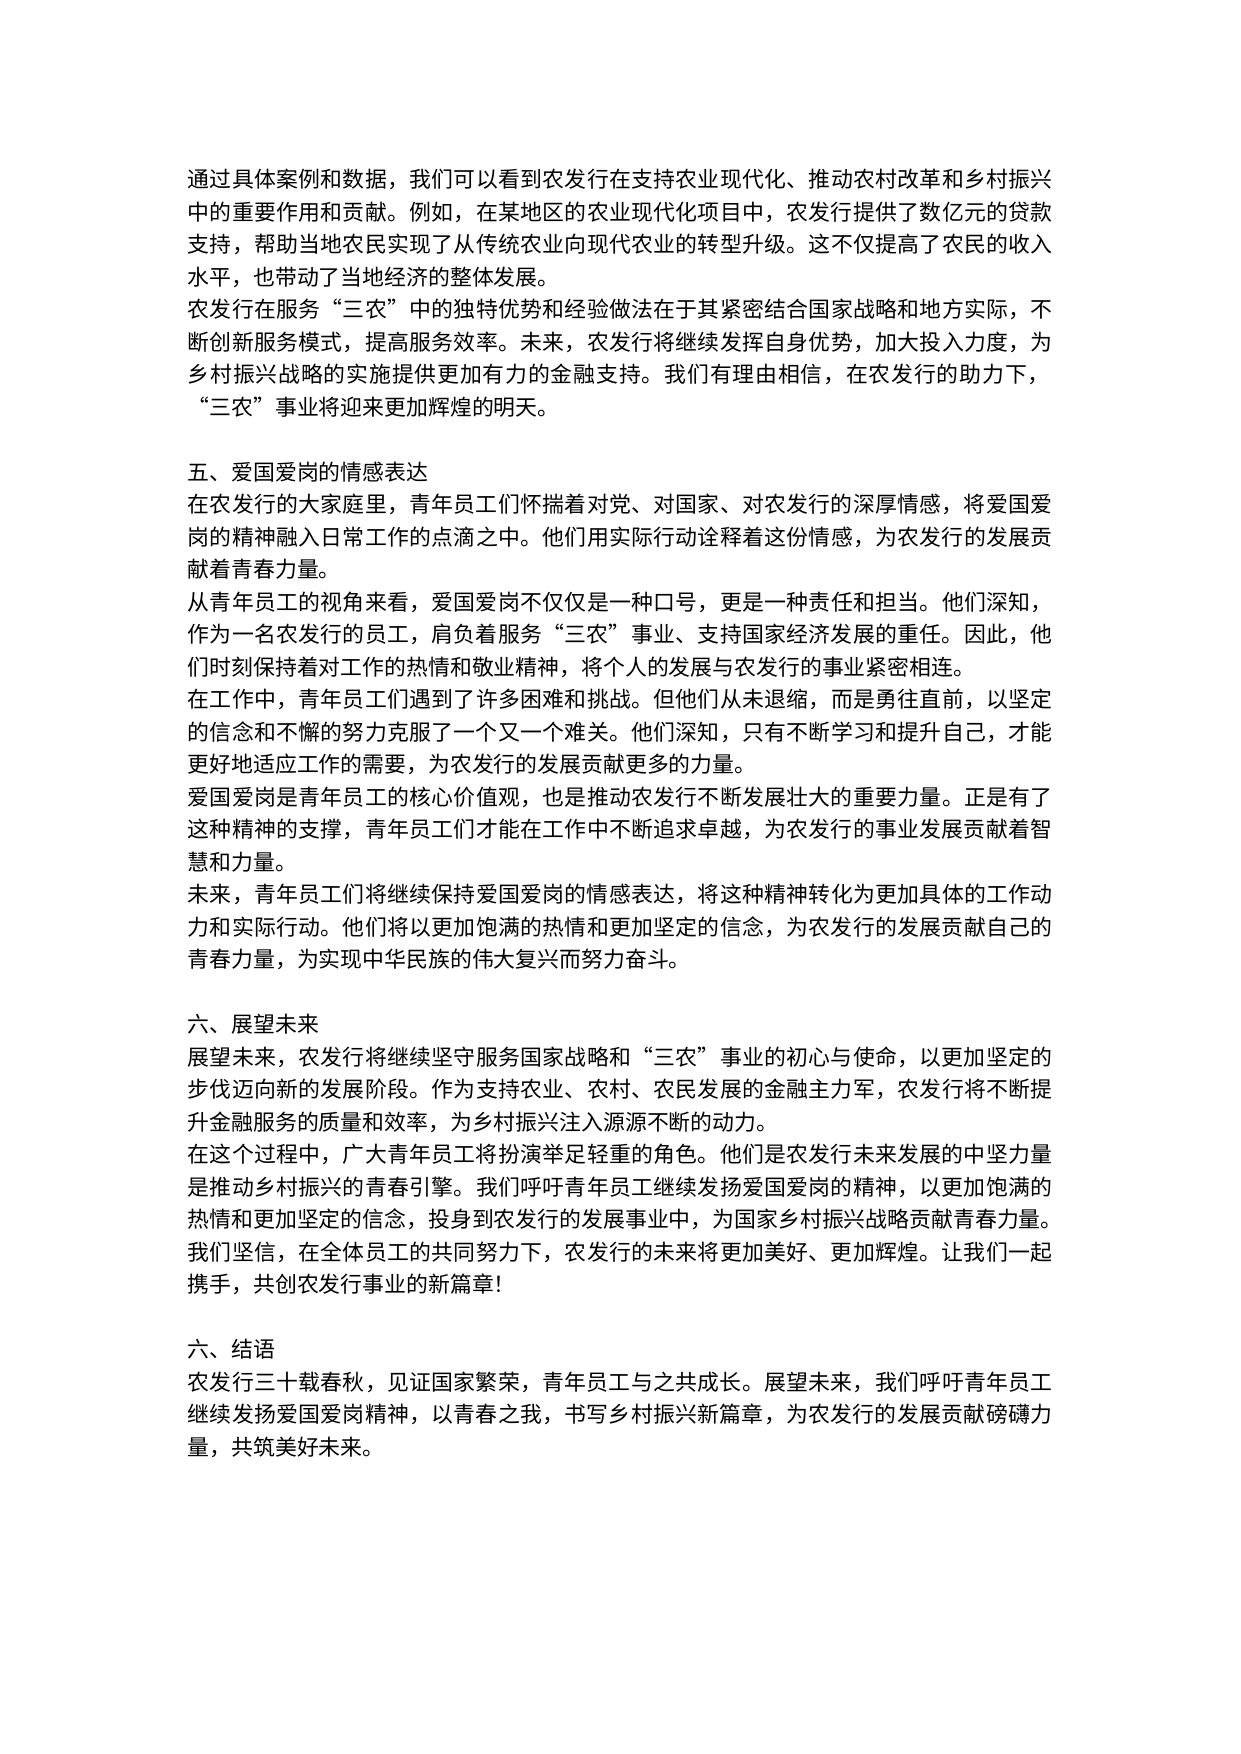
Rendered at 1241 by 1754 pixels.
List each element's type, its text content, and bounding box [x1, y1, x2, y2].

text 我们坚信，在全体员工的共同努力下，农发行的未来将更加美好、更加辉煌。让我们一起携手，共创农发行事业的新篇章！ [187, 1234, 1053, 1299]
text 农发行在服务“三农”中的独特优势和经验做法在于其紧密结合国家战略和地方实际，不断创新服务模式，提高服务效率。未来，农发行将继续发挥自身优势，加大投入力度，为乡村振兴战略的实施提供更加有力的金融支持。我们有理由相信，在农发行的助力下，“三农”事业将迎来更加辉煌的明天。 [187, 292, 1053, 422]
text 从青年员工的视角来看，爱国爱岗不仅仅是一种口号，更是一种责任和担当。他们深知，作为一名农发行的员工，肩负着服务“三农”事业、支持国家经济发展的重任。因此，他们时刻保持着对工作的热情和敬业精神，将个人的发展与农发行的事业紧密相连。 [187, 584, 1053, 682]
text 农发行三十载春秋，见证国家繁荣，青年员工与之共成长。展望未来，我们呼吁青年员工继续发扬爱国爱岗精神，以青春之我，书写乡村振兴新篇章，为农发行的发展贡献磅礴力量，共筑美好未来。 [187, 1364, 1053, 1462]
text 六、展望未来 [187, 1007, 1053, 1039]
text 通过具体案例和数据，我们可以看到农发行在支持农业现代化、推动农村改革和乡村振兴中的重要作用和贡献。例如，在某地区的农业现代化项目中，农发行提供了数亿元的贷款支持，帮助当地农民实现了从传统农业向现代农业的转型升级。这不仅提高了农民的收入水平，也带动了当地经济的整体发展。 [187, 162, 1053, 292]
text 六、结语 [187, 1332, 1053, 1364]
text 在工作中，青年员工们遇到了许多困难和挑战。但他们从未退缩，而是勇往直前，以坚定的信念和不懈的努力克服了一个又一个难关。他们深知，只有不断学习和提升自己，才能更好地适应工作的需要，为农发行的发展贡献更多的力量。 [187, 682, 1053, 779]
text 展望未来，农发行将继续坚守服务国家战略和“三农”事业的初心与使命，以更加坚定的步伐迈向新的发展阶段。作为支持农业、农村、农民发展的金融主力军，农发行将不断提升金融服务的质量和效率，为乡村振兴注入源源不断的动力。 [187, 1039, 1053, 1137]
text 未来，青年员工们将继续保持爱国爱岗的情感表达，将这种精神转化为更加具体的工作动力和实际行动。他们将以更加饱满的热情和更加坚定的信念，为农发行的发展贡献自己的青春力量，为实现中华民族的伟大复兴而努力奋斗。 [187, 877, 1053, 974]
text 在农发行的大家庭里，青年员工们怀揣着对党、对国家、对农发行的深厚情感，将爱国爱岗的精神融入日常工作的点滴之中。他们用实际行动诠释着这份情感，为农发行的发展贡献着青春力量。 [187, 487, 1053, 584]
text 五、爱国爱岗的情感表达 [187, 454, 1053, 487]
text 在这个过程中，广大青年员工将扮演举足轻重的角色。他们是农发行未来发展的中坚力量，是推动乡村振兴的青春引擎。我们呼吁青年员工继续发扬爱国爱岗的精神，以更加饱满的热情和更加坚定的信念，投身到农发行的发展事业中，为国家乡村振兴战略贡献青春力量。 [187, 1137, 1053, 1234]
text 爱国爱岗是青年员工的核心价值观，也是推动农发行不断发展壮大的重要力量。正是有了这种精神的支撑，青年员工们才能在工作中不断追求卓越，为农发行的事业发展贡献着智慧和力量。 [187, 779, 1053, 877]
